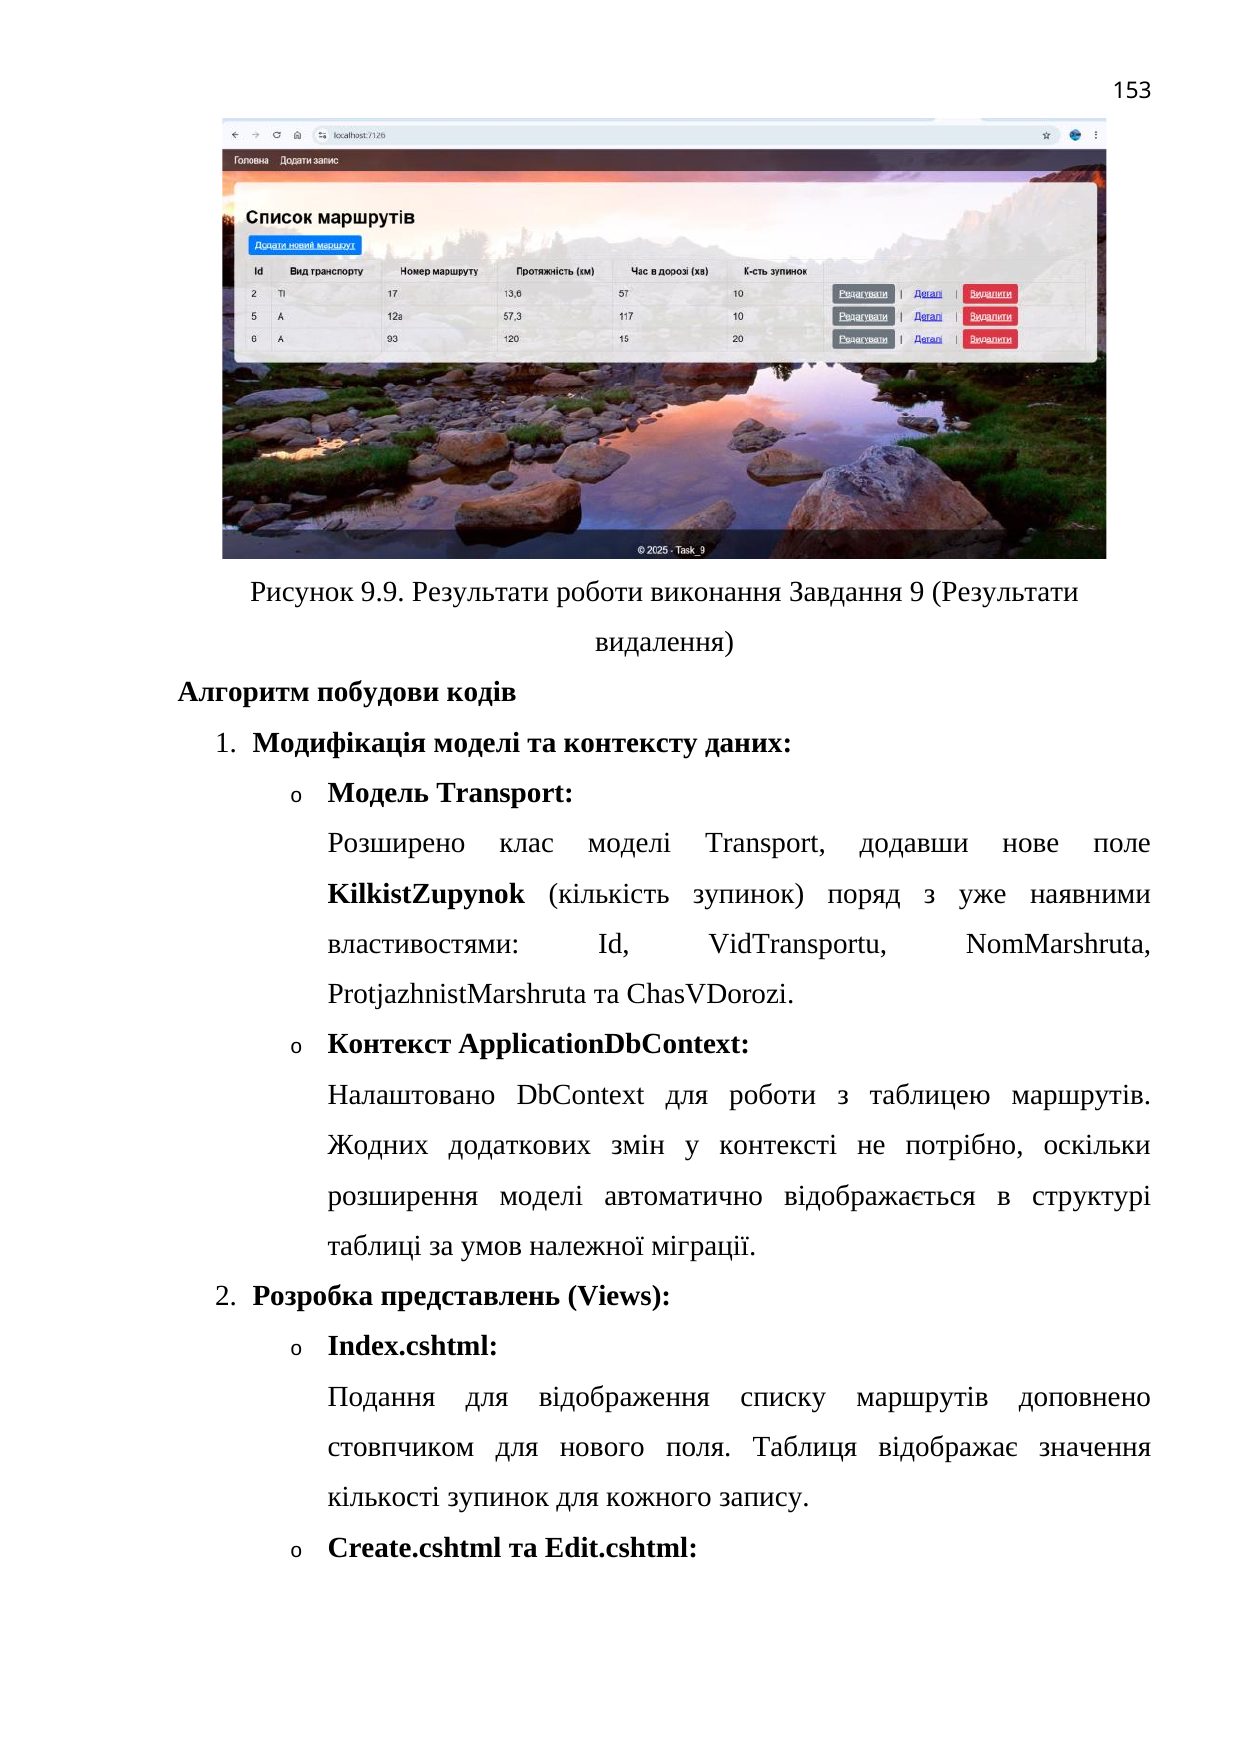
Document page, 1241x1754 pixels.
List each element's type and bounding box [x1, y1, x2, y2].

picture [222, 118, 1107, 559]
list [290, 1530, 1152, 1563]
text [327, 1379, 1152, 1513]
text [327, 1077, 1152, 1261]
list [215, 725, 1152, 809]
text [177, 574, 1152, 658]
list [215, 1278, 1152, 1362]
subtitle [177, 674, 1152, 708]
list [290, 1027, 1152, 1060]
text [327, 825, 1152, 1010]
